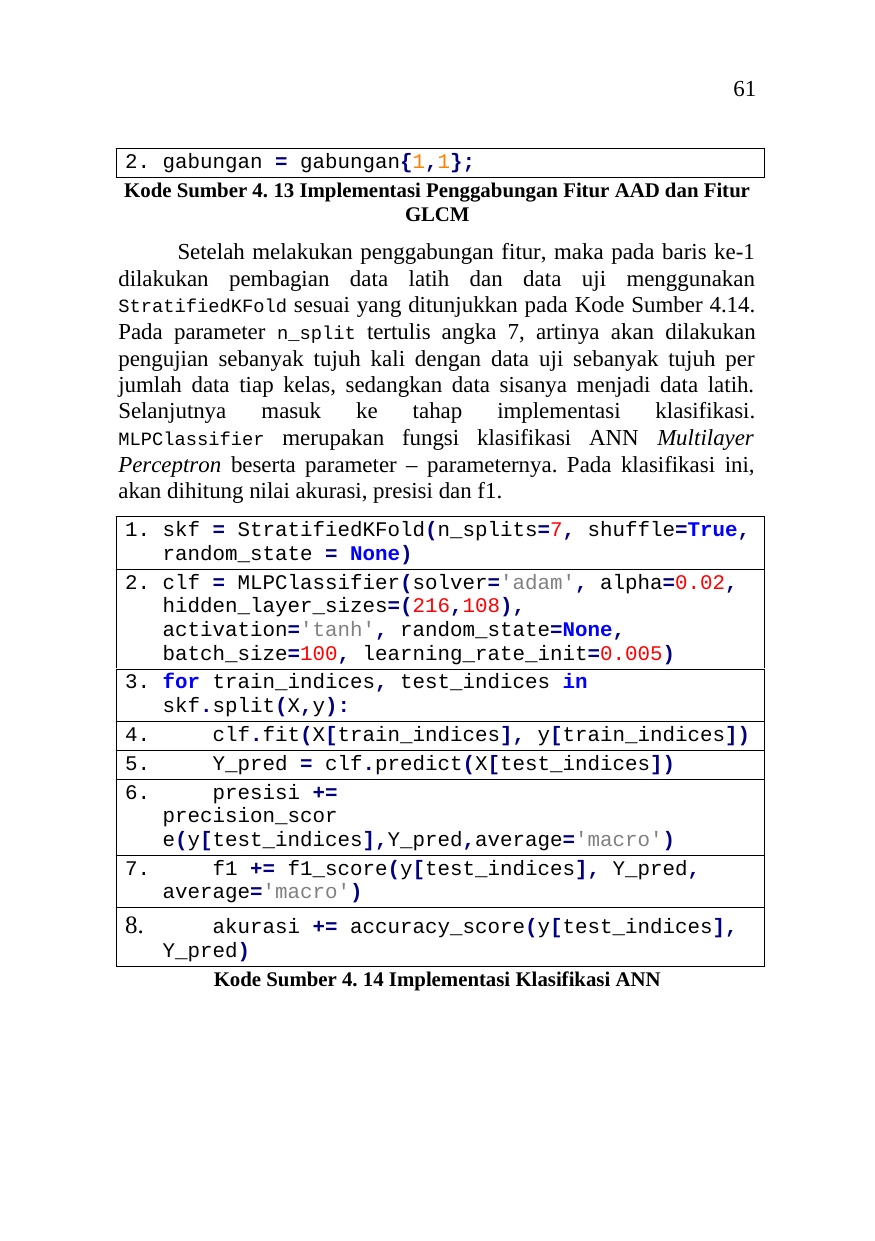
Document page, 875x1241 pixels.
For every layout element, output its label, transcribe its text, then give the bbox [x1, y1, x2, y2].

list akurasi += accuracy_score(y[test_indices], Y_pred) [117, 908, 764, 966]
list gabungan = gabungan{1,1}; [117, 149, 764, 177]
text Setelah melakukan penggabungan fitur, maka pada baris ke-1 dilakukan pembagian data latih dan data uji menggunakan StratifiedKFold sesuai yang ditunjukkan pada Kode Sumber 4.14. Pada parameter n_split tertulis angka 7, artinya akan dilakukan pengujian sebanyak tujuh kali dengan data uji sebanyak tujuh per jumlah data tiap kelas, sedangkan data sisanya menjadi data latih. Selanjutnya masuk ke tahap implementasi klasifikasi. MLPClassifier merupakan fungsi klasifikasi ANN Multilayer Perceptron beserta parameter – parameternya. Pada klasifikasi ini, akan dihitung nilai akurasi, presisi dan f1. [118, 238, 756, 504]
list f1 += f1_score(y[test_indices], Y_pred, average='macro') [117, 856, 764, 907]
list clf.fit(X[train_indices], y[train_indices]) [117, 722, 764, 750]
list Y_pred = clf.predict(X[test_indices]) [117, 751, 764, 779]
list clf = MLPClassifier(solver='adam', alpha=0.02, hidden_layer_sizes=(216,108), activation='tanh', random_state=None, batch_size=100, learning_rate_init=0.005) [117, 570, 764, 668]
list presisi += precision_score(y[test_indices],Y_pred,average='macro') [117, 780, 764, 855]
text Kode Sumber 4. 14 Implementasi Klasifikasi ANN [118, 967, 756, 991]
list for train_indices, test_indices in skf.split(X,y): [117, 670, 764, 721]
list skf = StratifiedKFold(n_splits=7, shuffle=True, random_state = None) [117, 517, 764, 569]
text Kode Sumber 4. 13 Implementasi Penggabungan Fitur AAD dan Fitur GLCM [118, 178, 756, 226]
